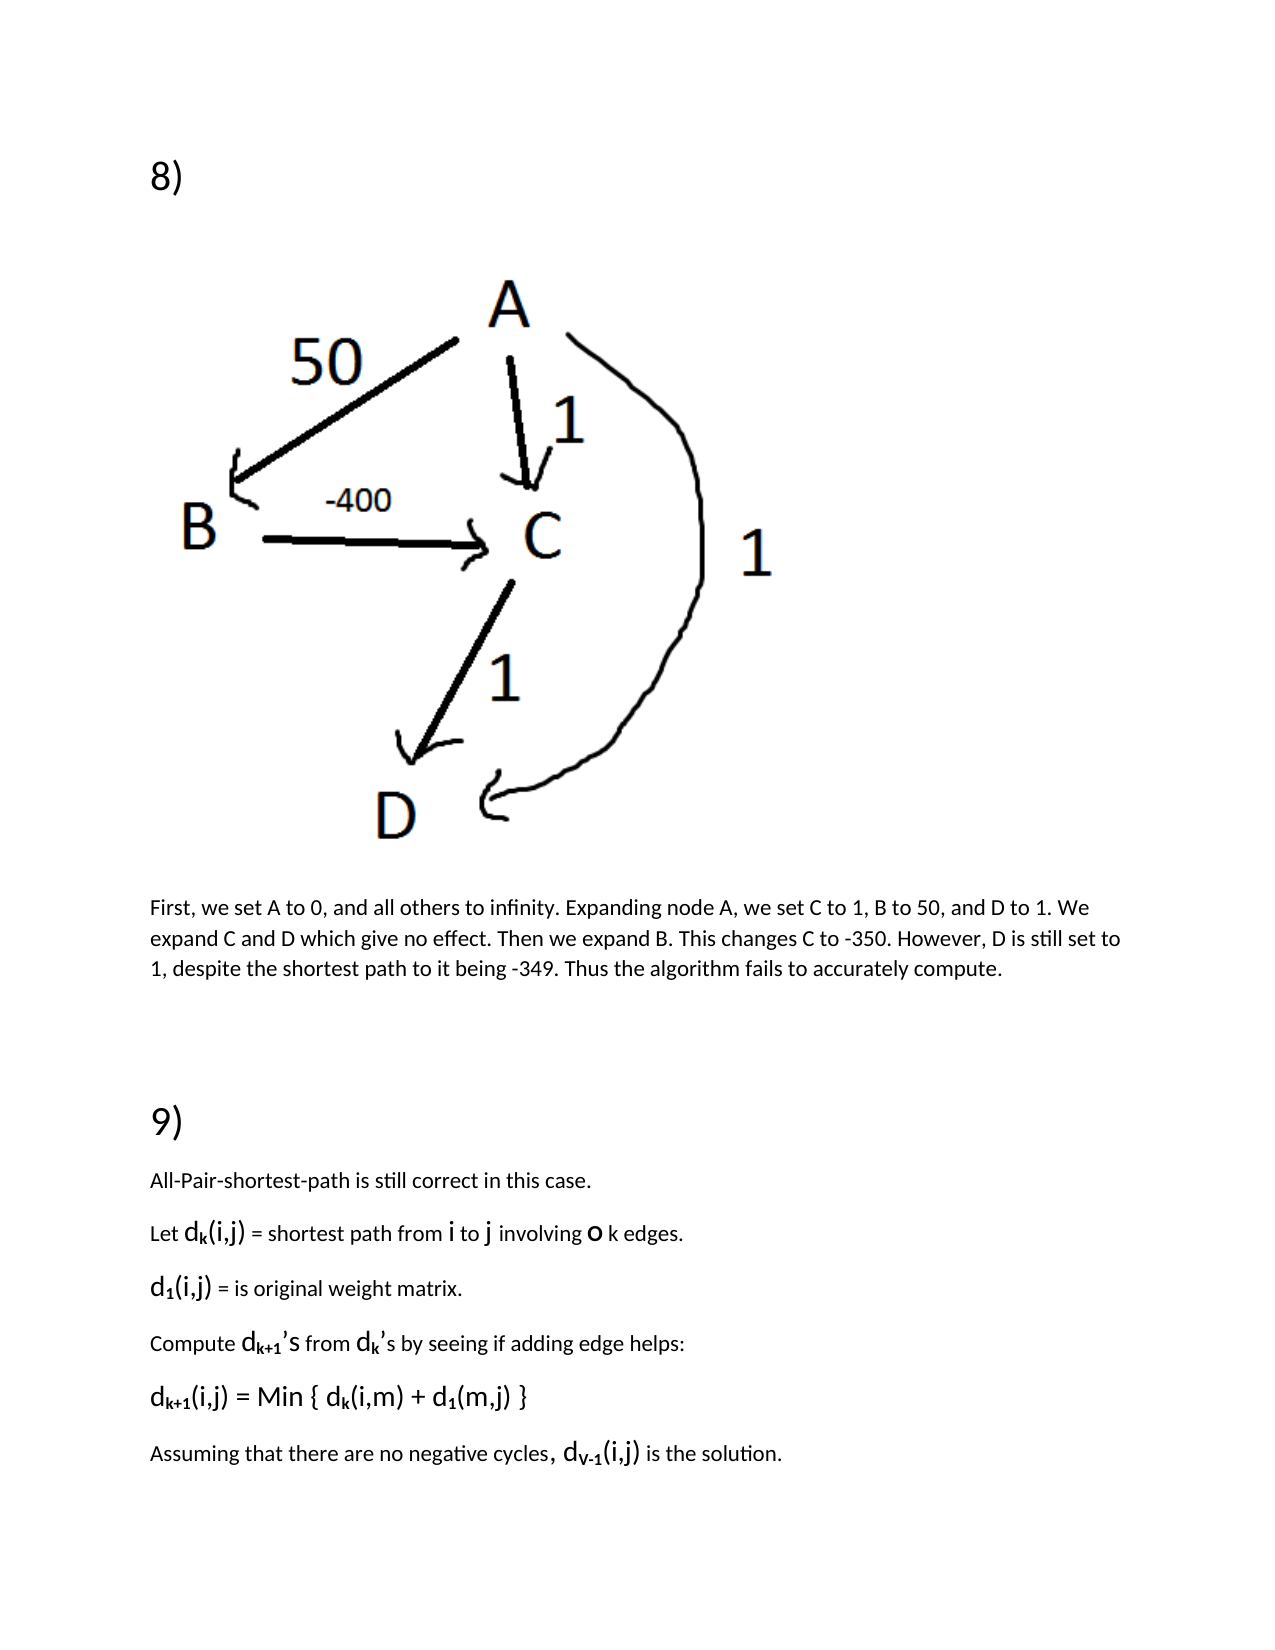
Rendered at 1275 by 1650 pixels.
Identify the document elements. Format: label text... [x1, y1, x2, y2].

text 8) [150, 150, 1125, 201]
text d1(i,j) = is original weight matrix. [150, 1268, 1125, 1304]
text 9) [150, 1094, 1125, 1145]
text First, we set A to 0, and all others to infinity. Expanding node A, we set C to 1, B to 50, and D to 1. We expand C and D which give no effect. Then we expand B. This changes C to -350. However, D is still set to 1, despite the shortest path to it being -349. Thus the algorithm fails to accurately compute. [150, 893, 1125, 982]
text All-Pair-shortest-path is still correct in this case. [150, 1166, 1125, 1194]
picture [150, 221, 808, 875]
text Compute dk+1’s from dk’s by seeing if adding edge helps: [150, 1323, 1125, 1359]
text dk+1(i,j) = Min { dk(i,m) + d1(m,j) } [150, 1378, 1125, 1414]
text Let dk(i,j) = shortest path from i to j involving O k edges. [150, 1213, 1125, 1249]
text Assuming that there are no negative cycles, dV-1(i,j) is the solution. [150, 1433, 1125, 1469]
